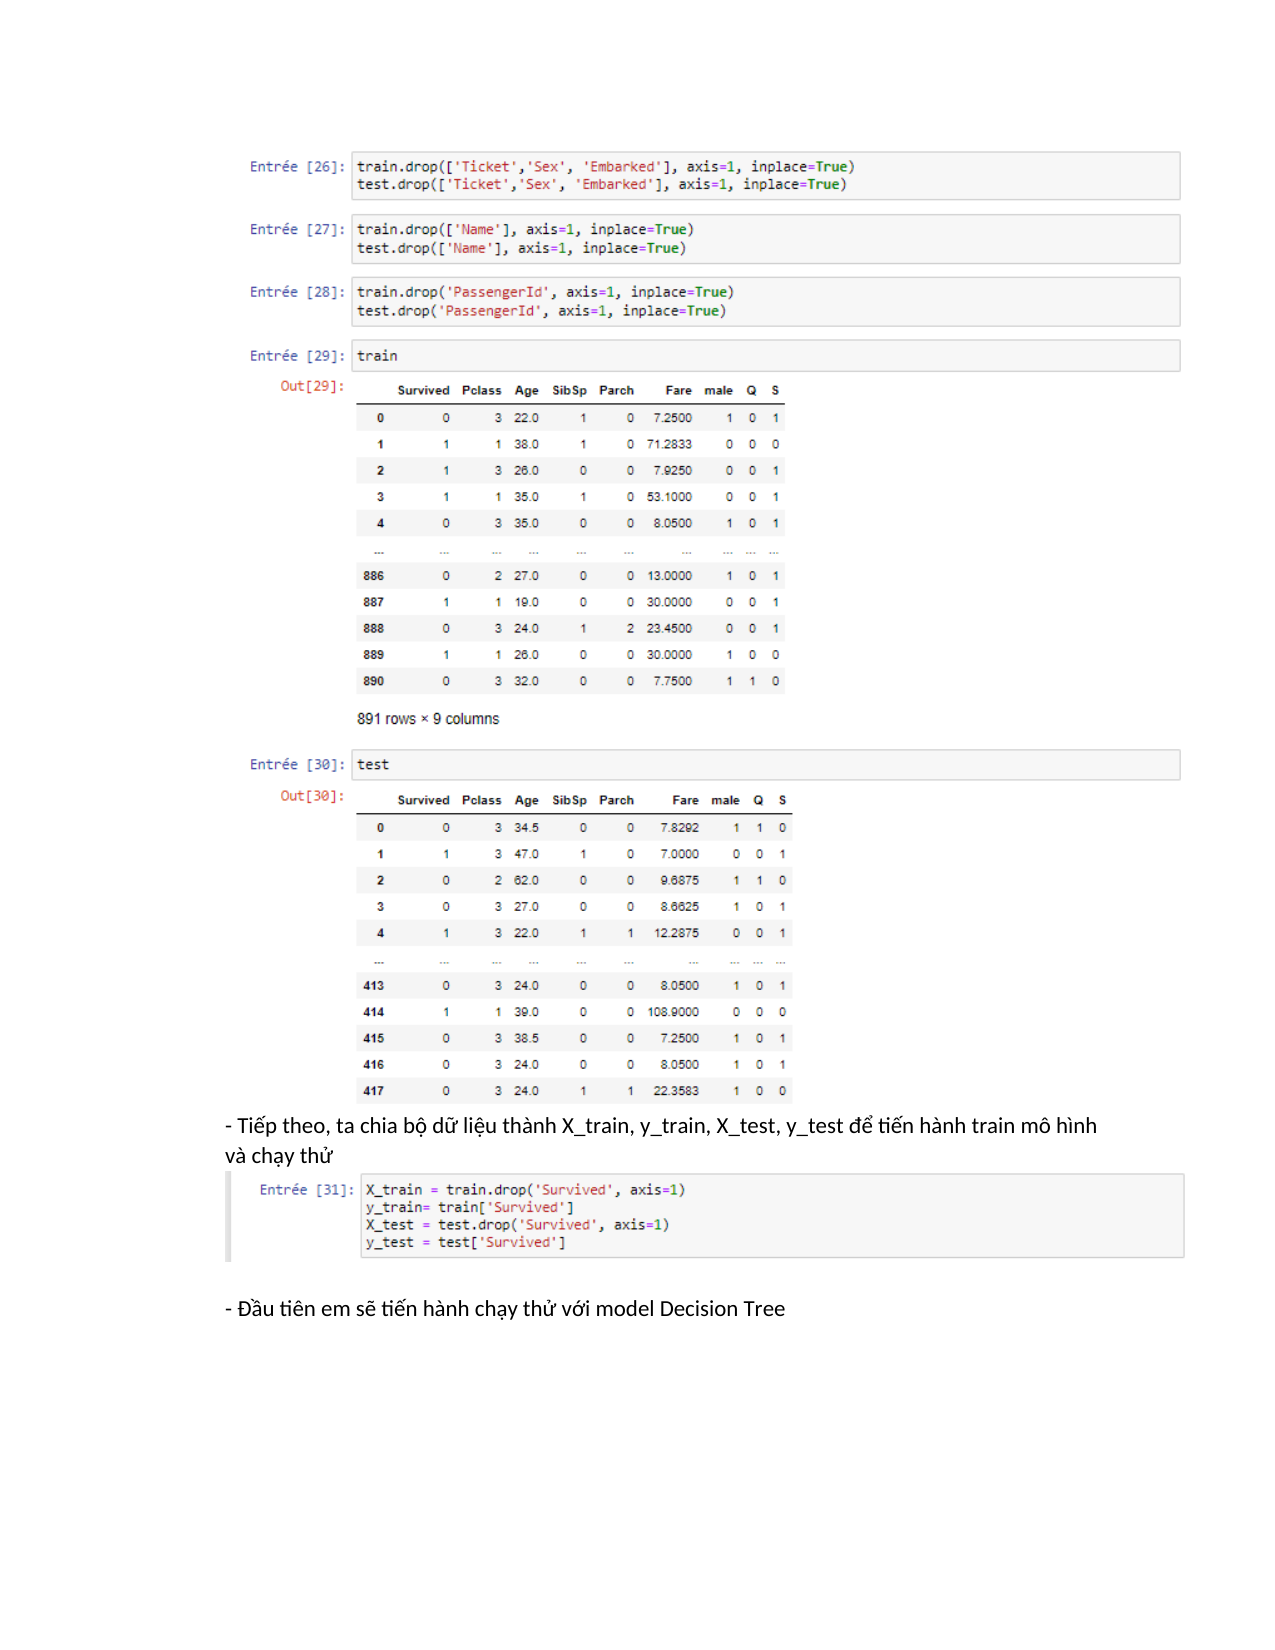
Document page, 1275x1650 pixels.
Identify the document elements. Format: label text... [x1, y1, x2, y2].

picture [225, 150, 1200, 1109]
list - Đầu tiên em sẽ tiến hành chạy thử với model Decision Tree [225, 1294, 1125, 1322]
picture [225, 1171, 1200, 1262]
list - Tiếp theo, ta chia bộ dữ liệu thành X_train, y_train, X_test, y_test để tiến hành train mô hình và chạy thử [225, 1111, 1125, 1169]
